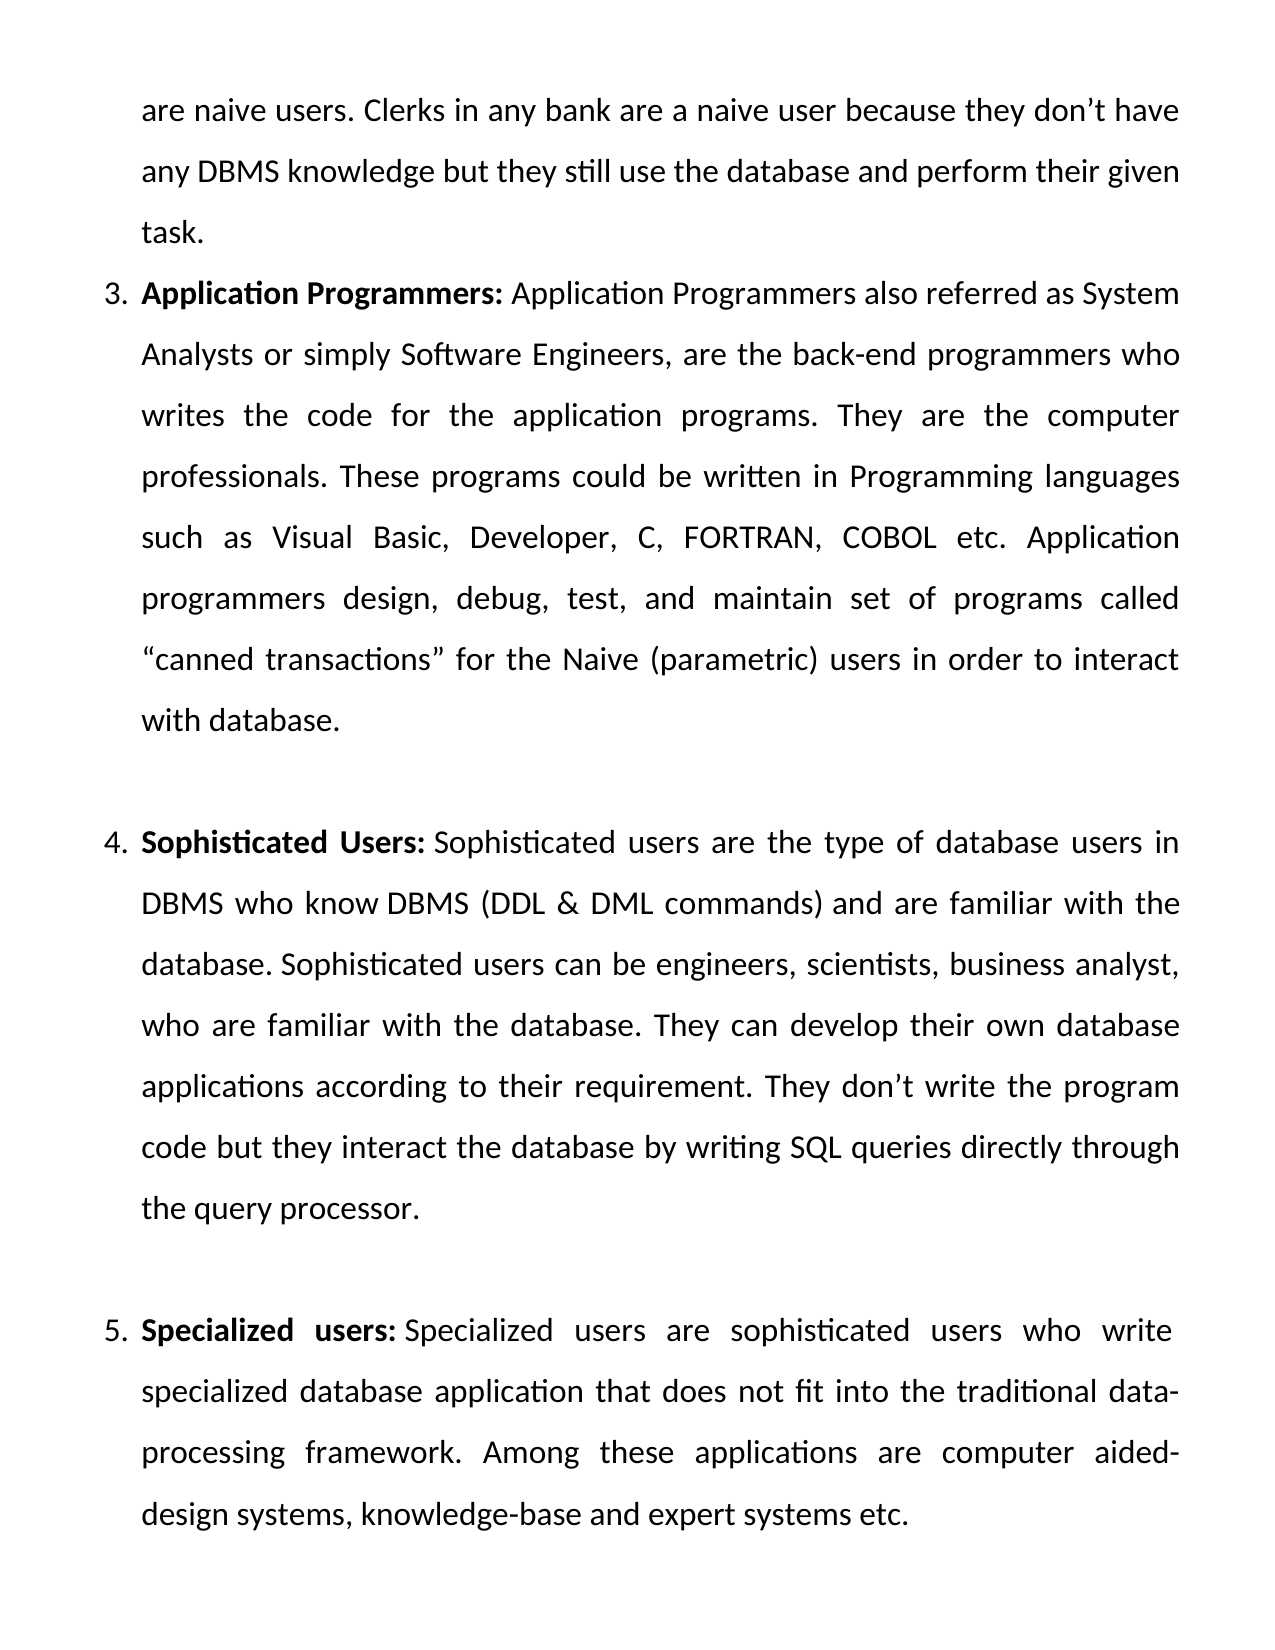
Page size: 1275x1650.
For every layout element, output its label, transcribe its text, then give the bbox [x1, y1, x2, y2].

list Specialized users: Specialized users are sophisticated users who write specialized database application that does not fit into the traditional data- processing framework. Among these applications are computer aided-design systems, knowledge-base and expert systems etc. [103, 1309, 1181, 1533]
list Sophisticated Users: Sophisticated users are the type of database users in DBMS who know DBMS (DDL & DML commands) and are familiar with the database. Sophisticated users can be engineers, scientists, business analyst, who are familiar with the database. They can develop their own database applications according to their requirement. They don’t write the program code but they interact the database by writing SQL queries directly through the query processor. [103, 821, 1181, 1228]
list Application Programmers: Application Programmers also referred as System Analysts or simply Software Engineers, are the back-end programmers who writes the code for the application programs. They are the computer professionals. These programs could be written in Programming languages such as Visual Basic, Developer, C, FORTRAN, COBOL etc. Application programmers design, debug, test, and maintain set of programs called “canned transactions” for the Naive (parametric) users in order to interact with database. [103, 272, 1181, 740]
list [103, 89, 1181, 251]
